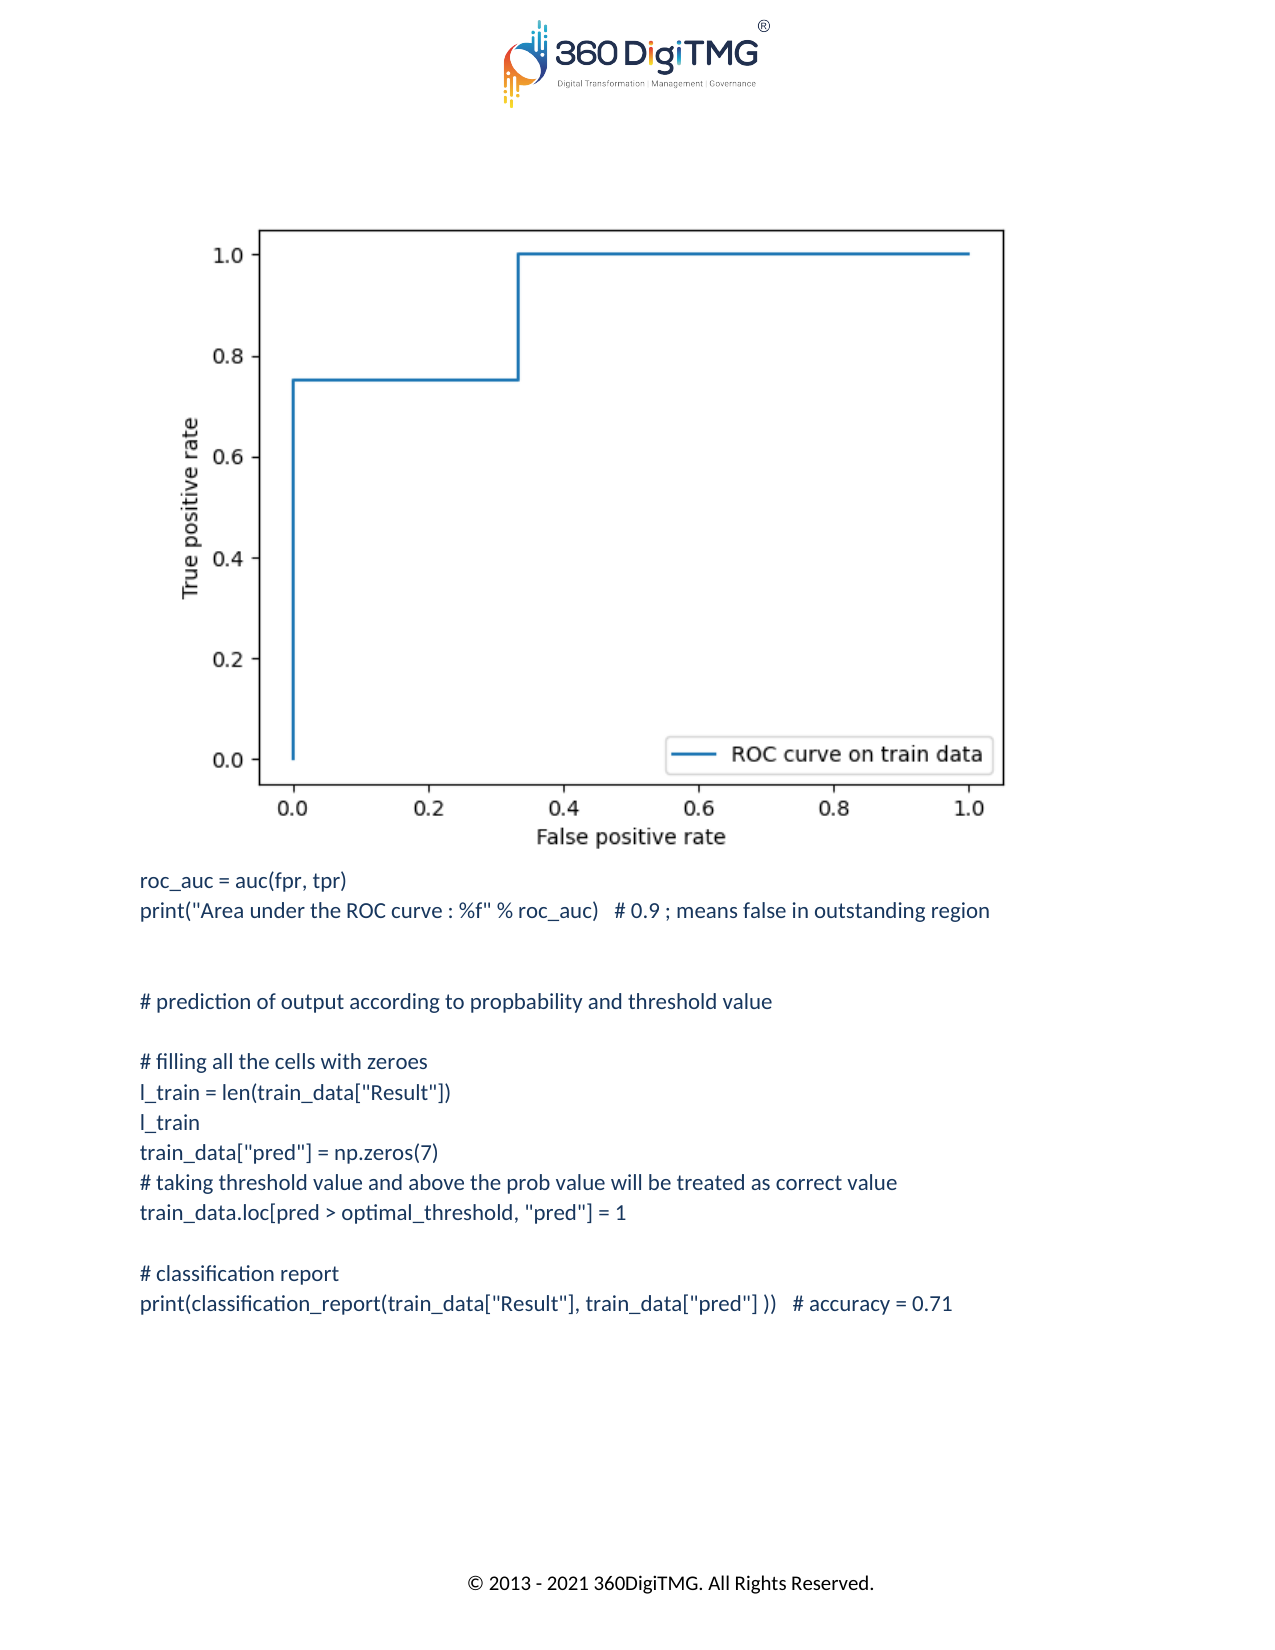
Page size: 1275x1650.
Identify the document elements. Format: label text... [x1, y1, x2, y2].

text roc_auc = auc(fpr, tpr) [139, 866, 1107, 894]
text # filling all the cells with zeroes [139, 1047, 1107, 1076]
text l_train = len(train_data["Result"]) [139, 1078, 1107, 1106]
text print(classification_report(train_data["Result"], train_data["pred"] )) # accuracy = 0.71 [139, 1289, 1107, 1317]
text train_data["pred"] = np.zeros(7) [139, 1138, 1107, 1166]
text # classification report [139, 1259, 1107, 1287]
picture [499, 15, 774, 113]
text # taking threshold value and above the prob value will be treated as correct value [139, 1168, 1107, 1196]
text print("Area under the ROC curve : %f" % roc_auc) # 0.9 ; means false in outstanding region [139, 896, 1107, 924]
text l_train [139, 1108, 1107, 1136]
text # prediction of output according to propbability and threshold value [139, 987, 1107, 1015]
text train_data.loc[pred > optimal_threshold, "pred"] = 1 [139, 1198, 1107, 1227]
picture [139, 143, 1099, 864]
